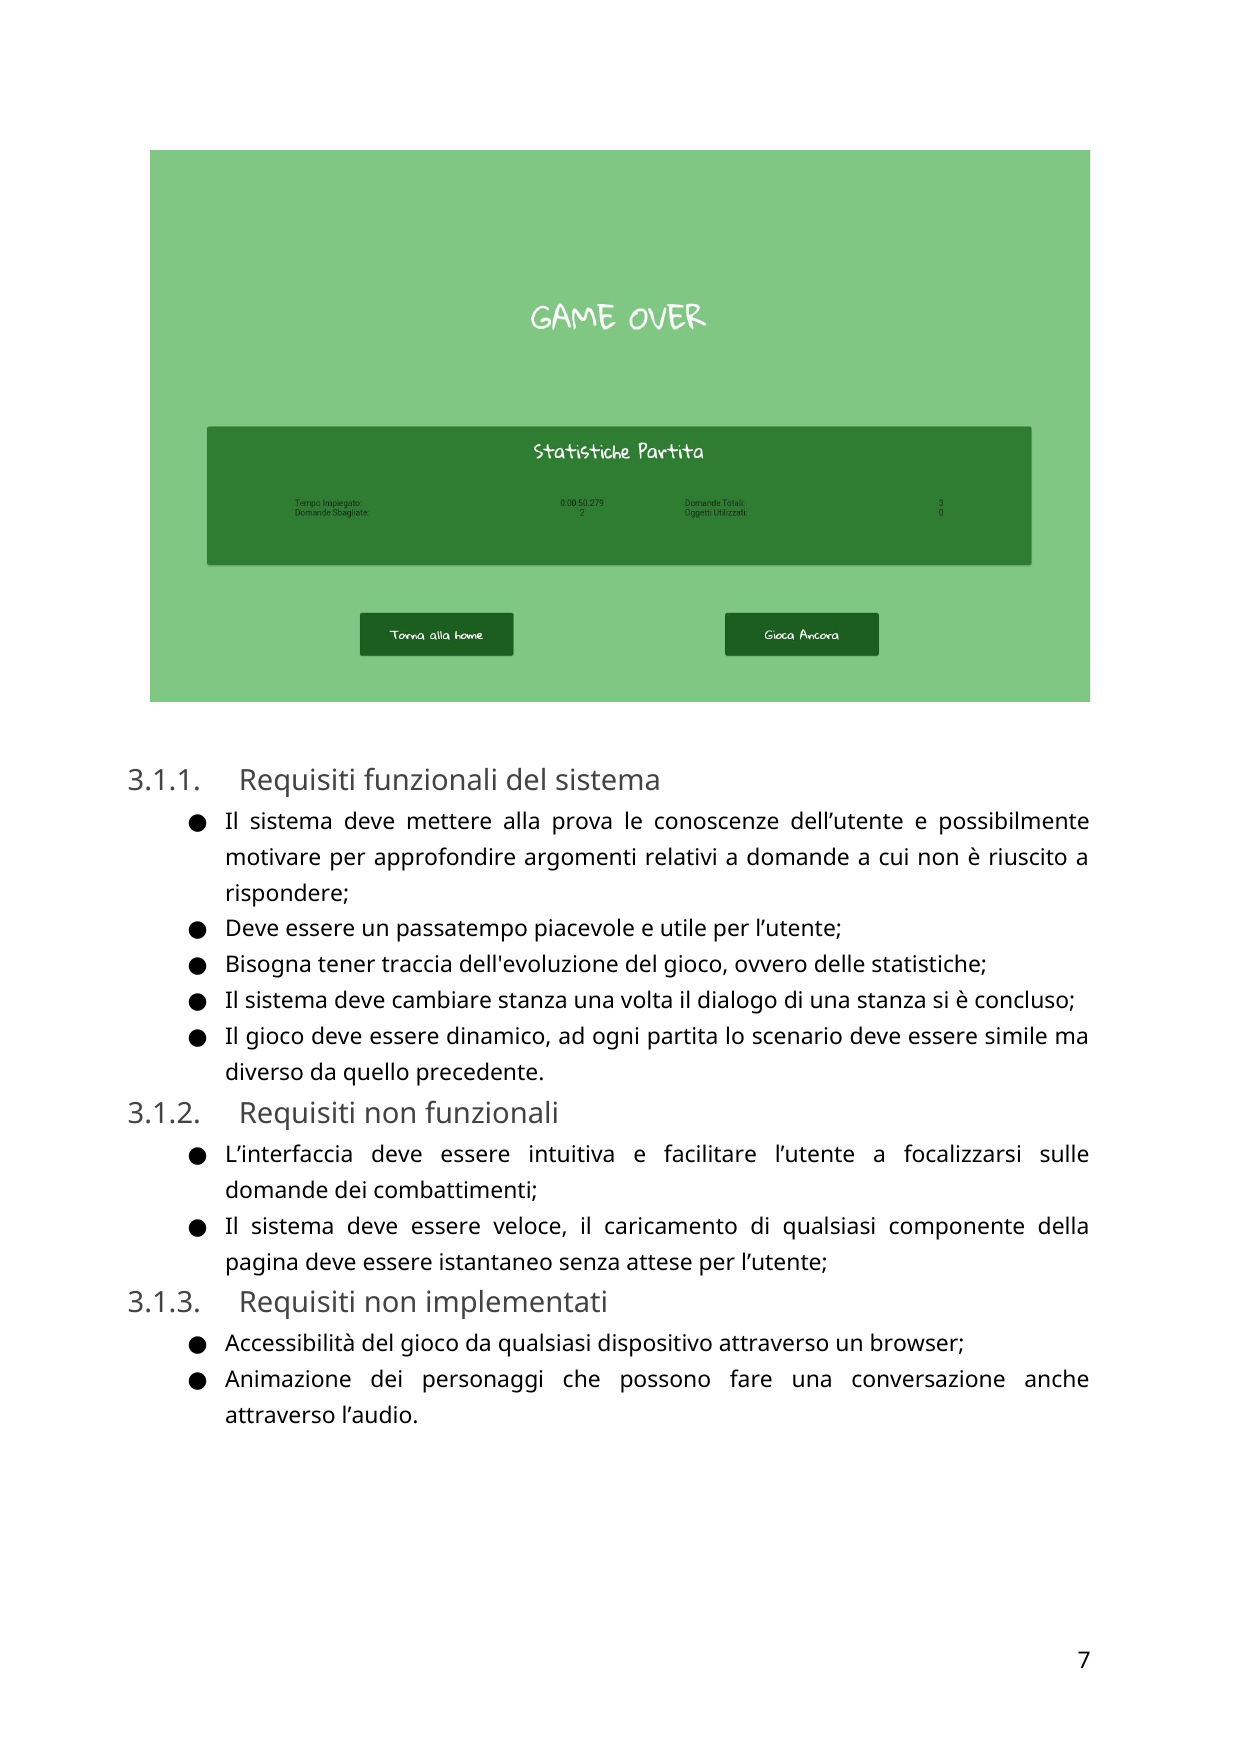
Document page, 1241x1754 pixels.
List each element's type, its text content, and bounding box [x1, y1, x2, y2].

list L’interfaccia deve essere intuitiva e facilitare l’utente a focalizzarsi sulle domande dei combattimenti; [187, 1138, 1090, 1205]
subtitle Requisiti non funzionali [201, 1092, 1090, 1132]
list Animazione dei personaggi che possono fare una conversazione anche attraverso l’audio. [187, 1363, 1090, 1430]
list Il sistema deve cambiare stanza una volta il dialogo di una stanza si è concluso; [187, 984, 1090, 1016]
list Deve essere un passatempo piacevole e utile per l’utente; [187, 912, 1090, 944]
subtitle Requisiti funzionali del sistema [201, 759, 1090, 799]
list Bisogna tener traccia dell'evoluzione del gioco, ovvero delle statistiche; [187, 948, 1090, 979]
list Accessibilità del gioco da qualsiasi dispositivo attraverso un browser; [187, 1327, 1090, 1358]
subtitle Requisiti non implementati [201, 1281, 1090, 1321]
list Il sistema deve essere veloce, il caricamento di qualsiasi componente della pagina deve essere istantaneo senza attese per l’utente; [187, 1209, 1090, 1277]
picture [150, 150, 1091, 702]
list Il gioco deve essere dinamico, ad ogni partita lo scenario deve essere simile ma diverso da quello precedente. [187, 1020, 1090, 1087]
list Il sistema deve mettere alla prova le conoscenze dell’utente e possibilmente motivare per approfondire argomenti relativi a domande a cui non è riuscito a rispondere; [187, 804, 1090, 908]
